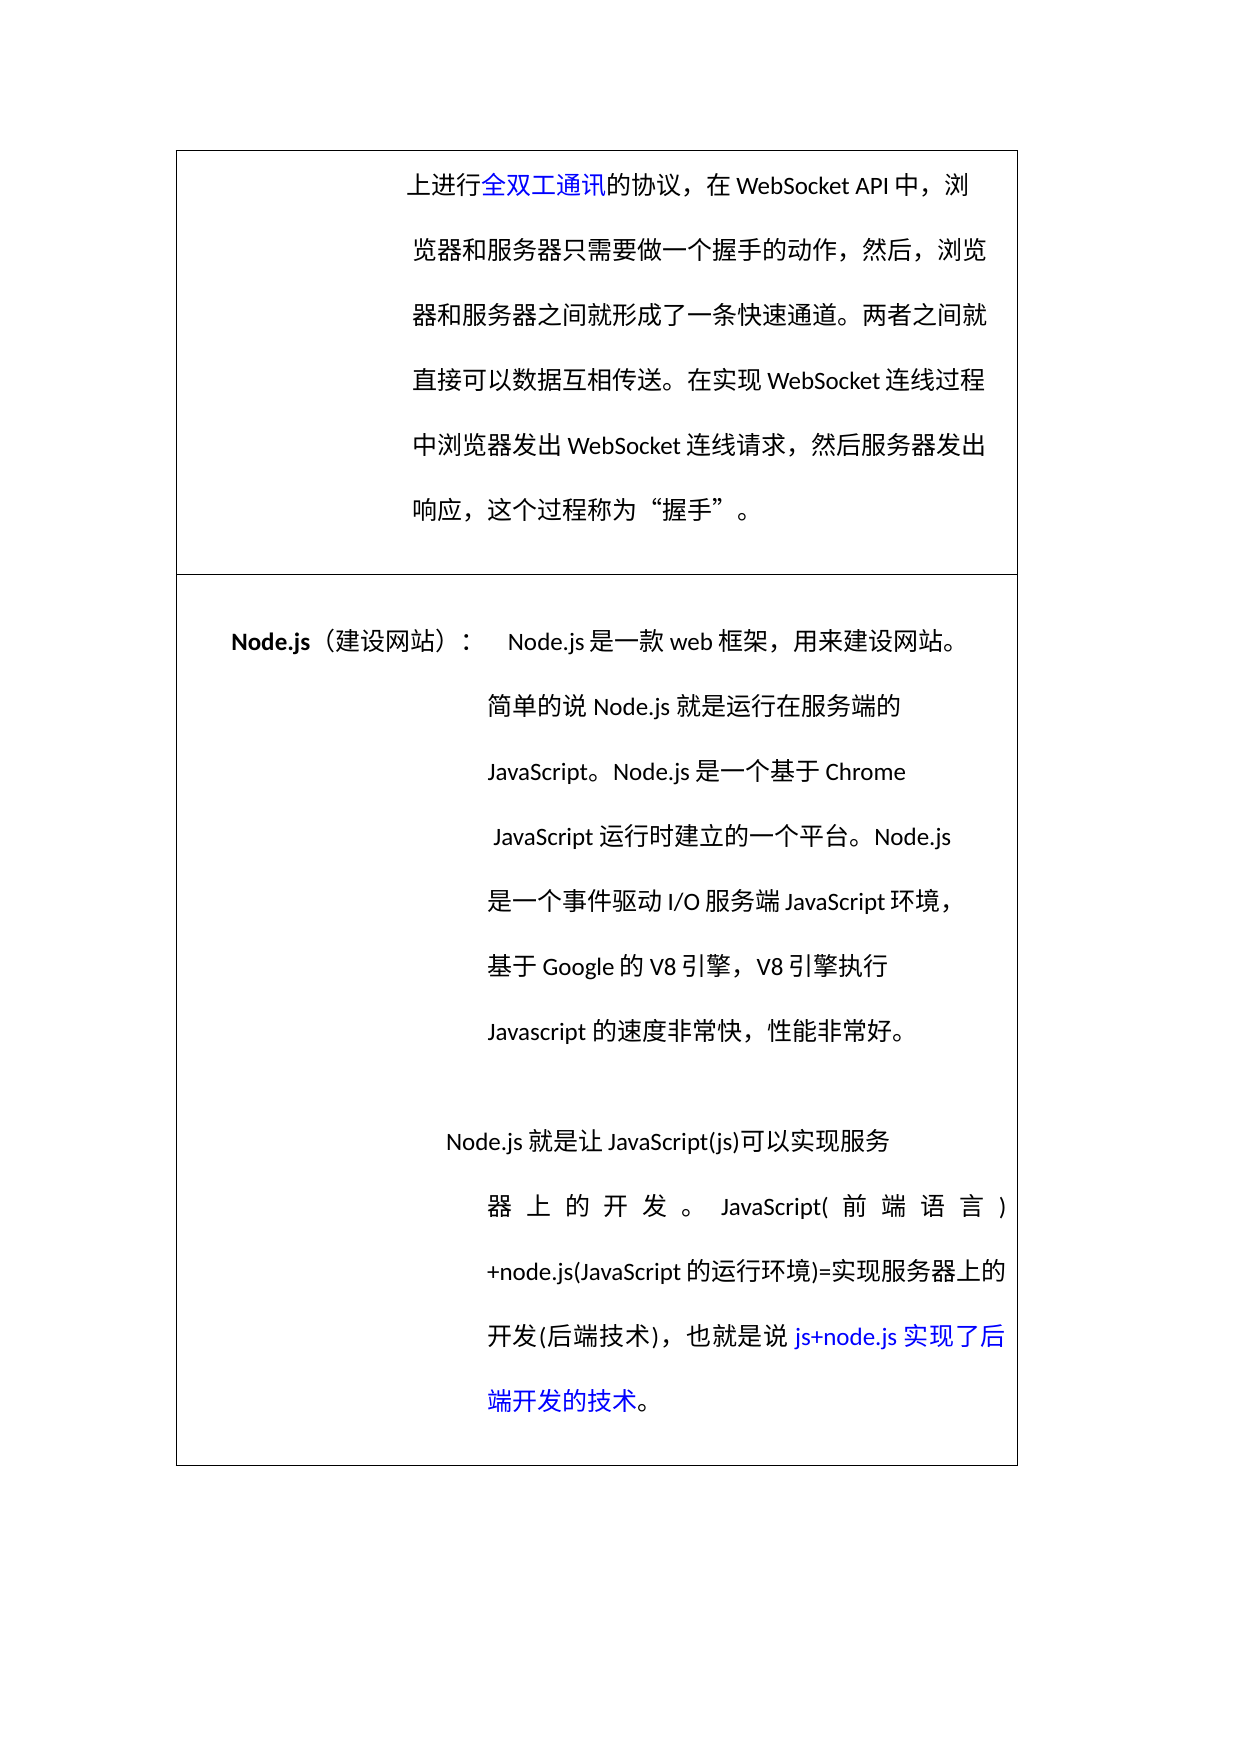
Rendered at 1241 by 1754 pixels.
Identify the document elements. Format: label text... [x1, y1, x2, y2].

table_cell Node.js（建设网站）： Node.js是一款web框架，用来建设网站。 简单的说 Node.js 就是运行在服务端的 JavaScript。Node.js 是一个基于Chrome JavaScript 运行时建立的一个平台。Node.js 是一个事件驱动I/O服务端JavaScript环境， 基于Google的V8引擎，V8引擎执行 Javascript 的速度非常快，性能非常好。 Node.js就是让JavaScript(js)可以实现服务 器上的开发。JavaScript(前端语言)+node.js(JavaScript的运行环境)=实现服务器上的开发(后端技术)，也就是说js+node.js实现了后端开发的技术。 [177, 575, 1017, 1464]
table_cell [177, 151, 1017, 573]
